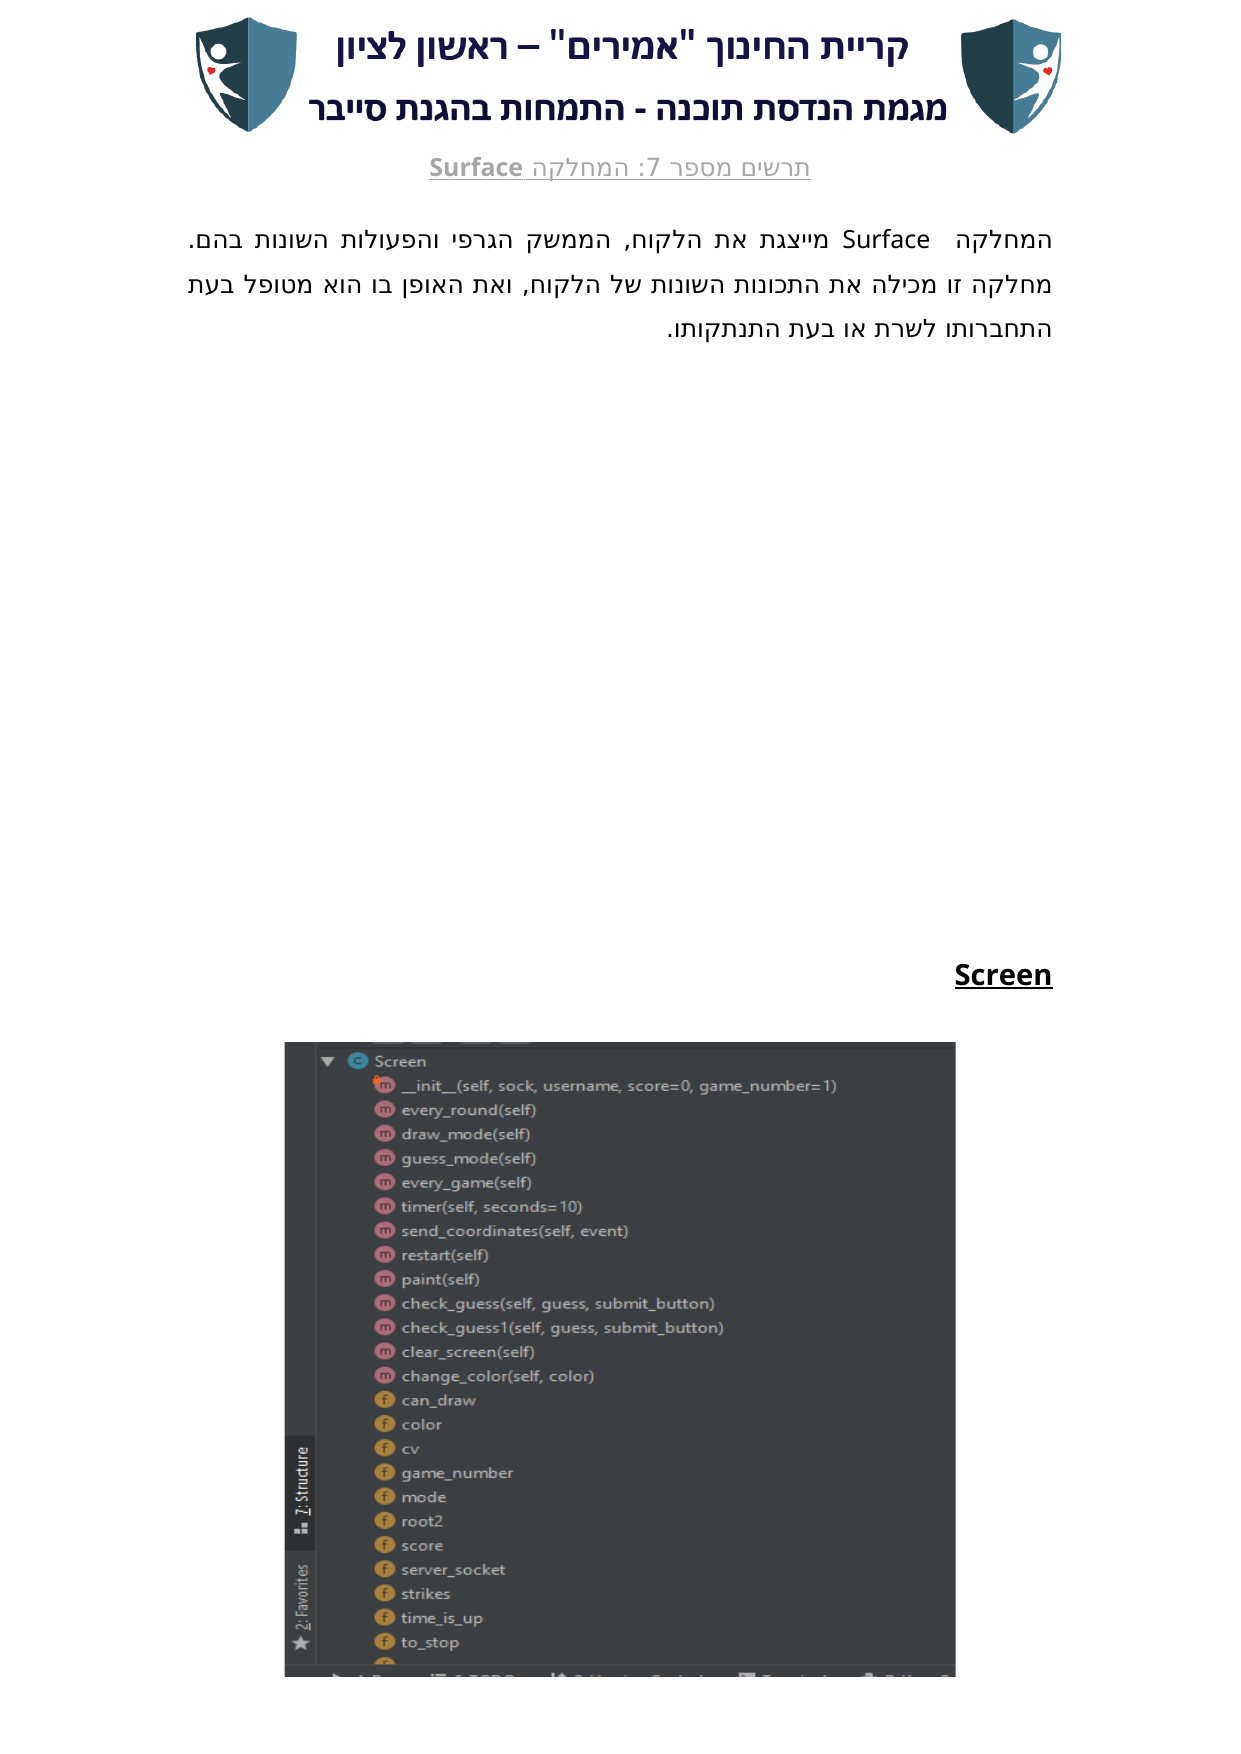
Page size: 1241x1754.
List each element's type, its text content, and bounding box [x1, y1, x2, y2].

picture [284, 1042, 956, 1677]
text Screen [187, 954, 1053, 993]
text תרשים מספר 7: המחלקה Surface [187, 150, 1053, 184]
picture [196, 17, 1062, 134]
text המחלקה Surface מייצגת את הלקוח, הממשק הגרפי והפעולות השונות בהם. מחלקה זו מכילה את התכונות השונות של הלקוח, ואת האופן בו הוא מטופל בעת התחברותו לשרת או בעת התנתקותו. [187, 222, 1053, 343]
